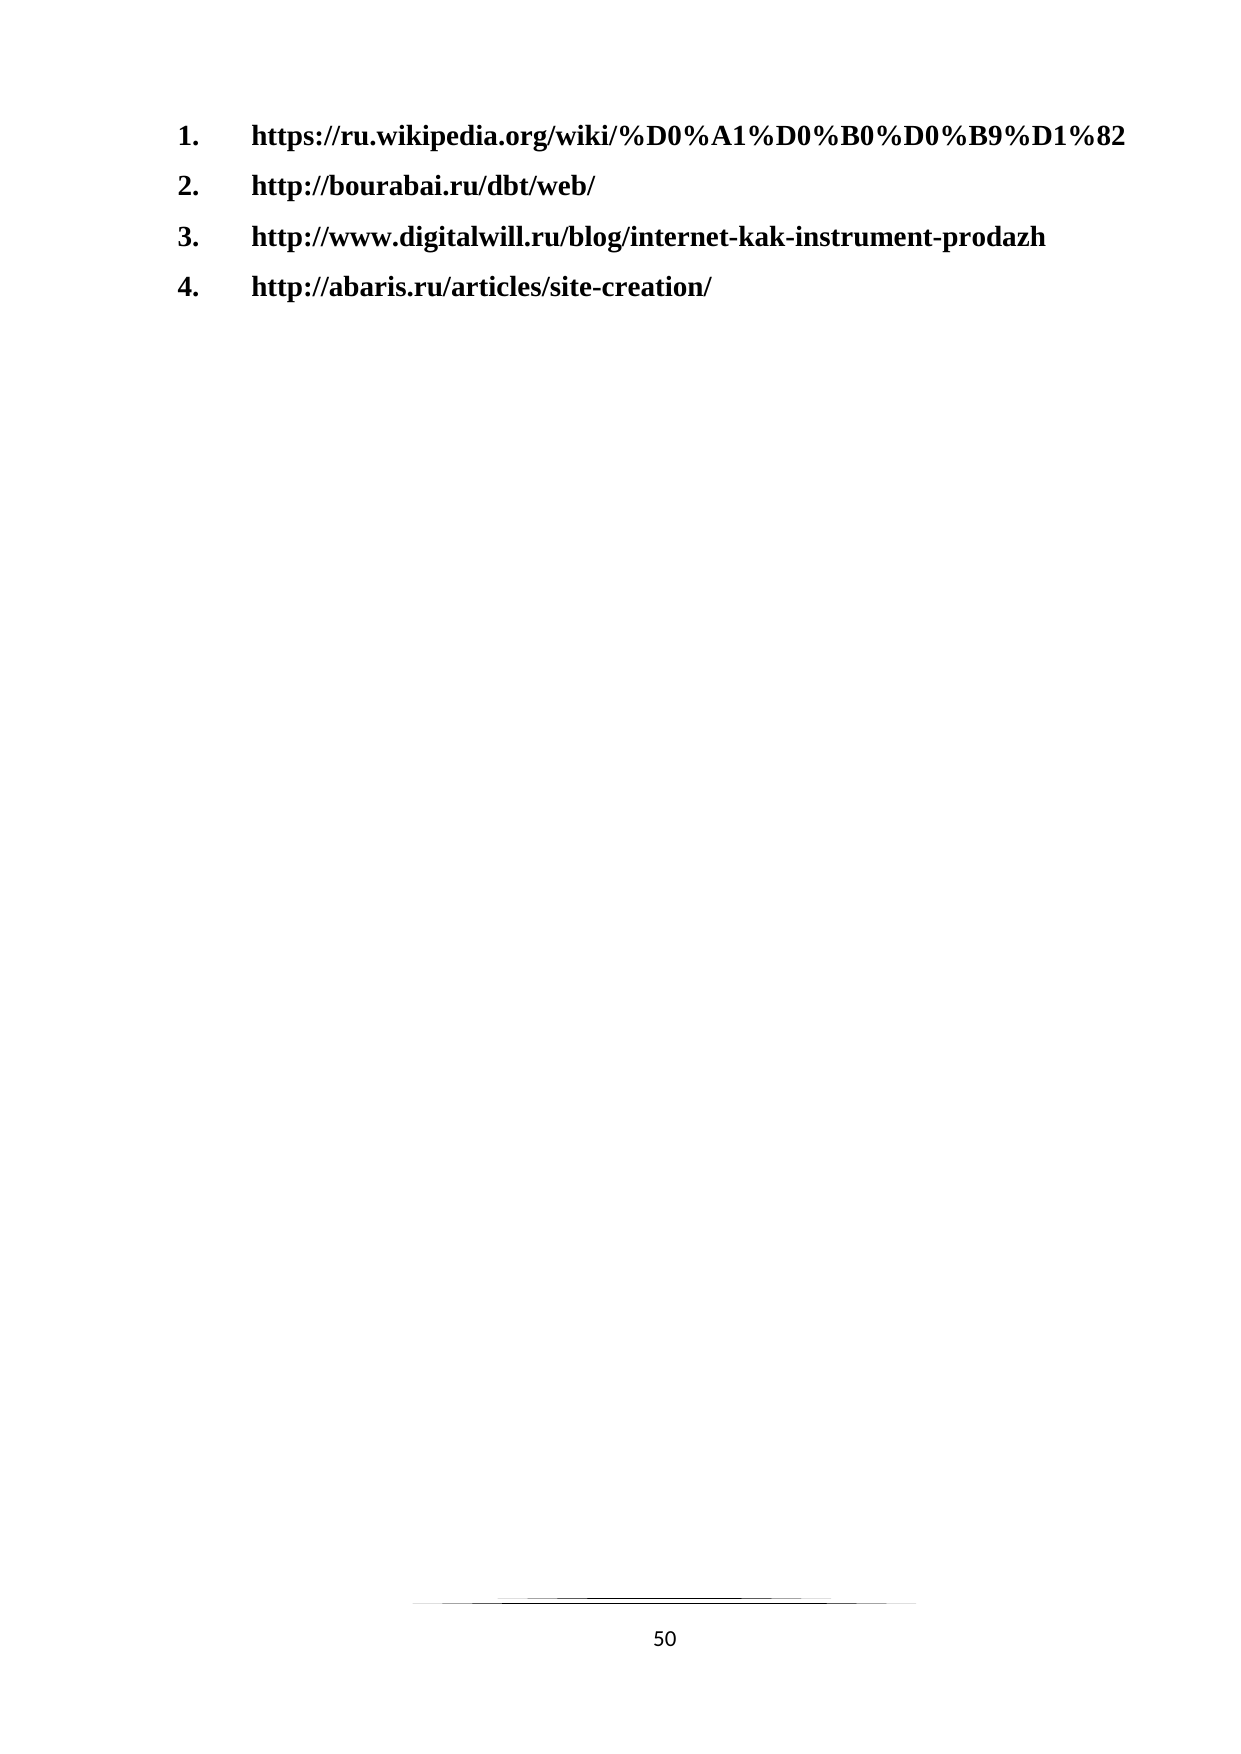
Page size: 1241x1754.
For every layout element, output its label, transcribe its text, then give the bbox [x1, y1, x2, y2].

list http://bourabai.ru/dbt/web/ [177, 168, 1152, 202]
list http://abaris.ru/articles/site-creation/ [177, 269, 1152, 303]
list http://www.digitalwill.ru/blog/internet-kak-instrument-prodazh [177, 219, 1152, 252]
list https://ru.wikipedia.org/wiki/%D0%A1%D0%B0%D0%B9%D1%82 [177, 118, 1152, 152]
